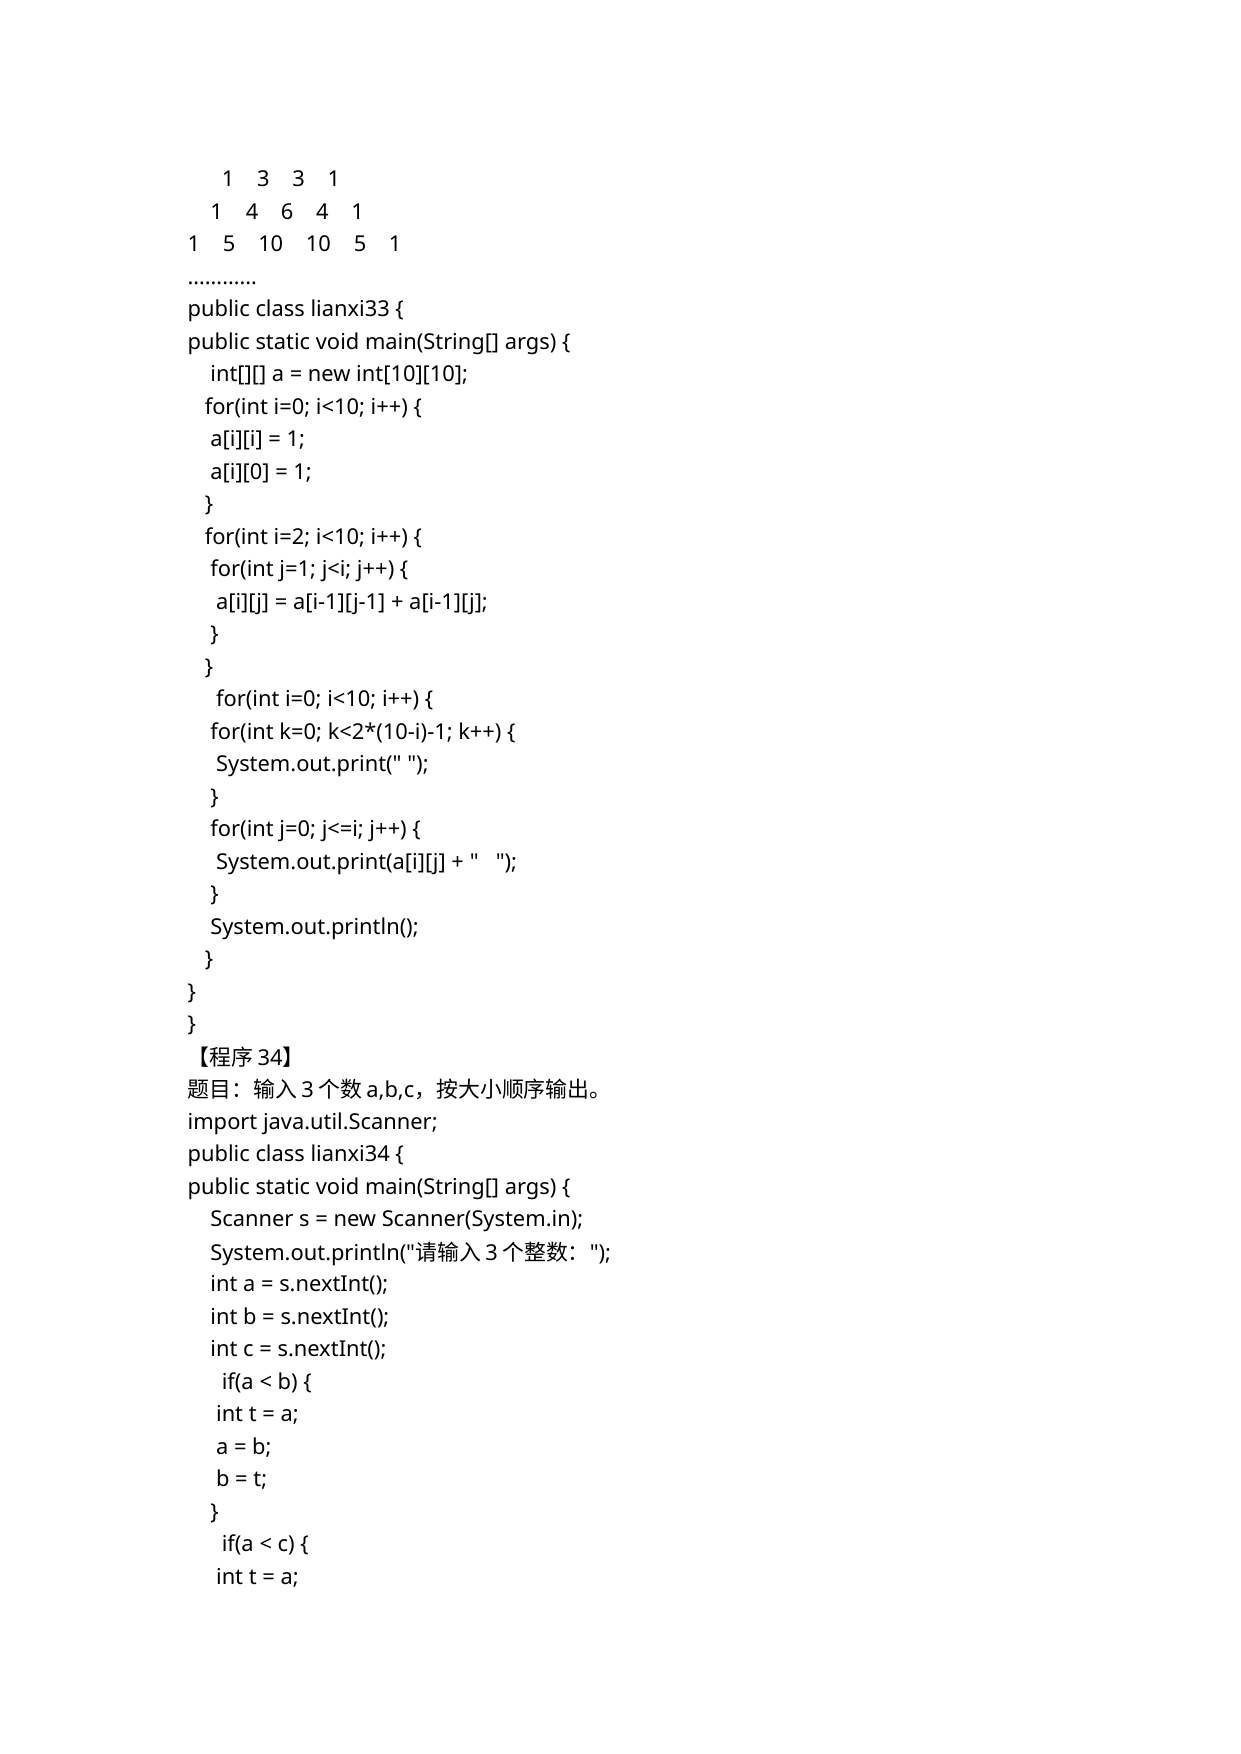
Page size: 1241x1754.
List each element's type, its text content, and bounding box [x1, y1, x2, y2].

text } [187, 974, 1053, 1007]
text for(int k=0; k<2*(10-i)-1; k++) { [187, 714, 1053, 747]
text for(int j=1; j<i; j++) { [187, 552, 1053, 584]
text int c = s.nextInt(); [187, 1332, 1053, 1364]
text public static void main(String[] args) { [187, 324, 1053, 357]
text import java.util.Scanner; [187, 1104, 1053, 1137]
text 1 3 3 1 [187, 162, 1053, 194]
text a = b; [187, 1429, 1053, 1462]
text a[i][i] = 1; [187, 422, 1053, 454]
text } [187, 649, 1053, 682]
text } [187, 1007, 1053, 1039]
text public class lianxi34 { [187, 1137, 1053, 1169]
text if(a < b) { [187, 1364, 1053, 1397]
text int b = s.nextInt(); [187, 1299, 1053, 1332]
text if(a < c) { [187, 1527, 1053, 1559]
text for(int i=0; i<10; i++) { [187, 682, 1053, 714]
text } [187, 617, 1053, 649]
text public static void main(String[] args) { [187, 1169, 1053, 1202]
text System.out.print(" "); [187, 747, 1053, 779]
text a[i][j] = a[i-1][j-1] + a[i-1][j]; [187, 584, 1053, 617]
text } [187, 1494, 1053, 1527]
text for(int j=0; j<=i; j++) { [187, 812, 1053, 844]
text b = t; [187, 1462, 1053, 1494]
text System.out.print(a[i][j] + " "); [187, 844, 1053, 877]
text int[][] a = new int[10][10]; [187, 357, 1053, 389]
text } [187, 487, 1053, 519]
text 【程序34】 [187, 1039, 1053, 1072]
text } [187, 942, 1053, 974]
text } [187, 877, 1053, 909]
text Scanner s = new Scanner(System.in); [187, 1202, 1053, 1234]
text ………… [187, 259, 1053, 292]
text 1 5 10 10 5 1 [187, 227, 1053, 259]
text System.out.println("请输入3个整数："); [187, 1234, 1053, 1267]
text int t = a; [187, 1397, 1053, 1429]
text 题目：输入3个数a,b,c，按大小顺序输出。 [187, 1072, 1053, 1104]
text int a = s.nextInt(); [187, 1267, 1053, 1299]
text for(int i=2; i<10; i++) { [187, 519, 1053, 552]
text System.out.println(); [187, 909, 1053, 942]
text public class lianxi33 { [187, 292, 1053, 324]
text int t = a; [187, 1559, 1053, 1592]
text for(int i=0; i<10; i++) { [187, 389, 1053, 422]
text } [187, 779, 1053, 812]
text a[i][0] = 1; [187, 454, 1053, 487]
text 1 4 6 4 1 [187, 194, 1053, 227]
